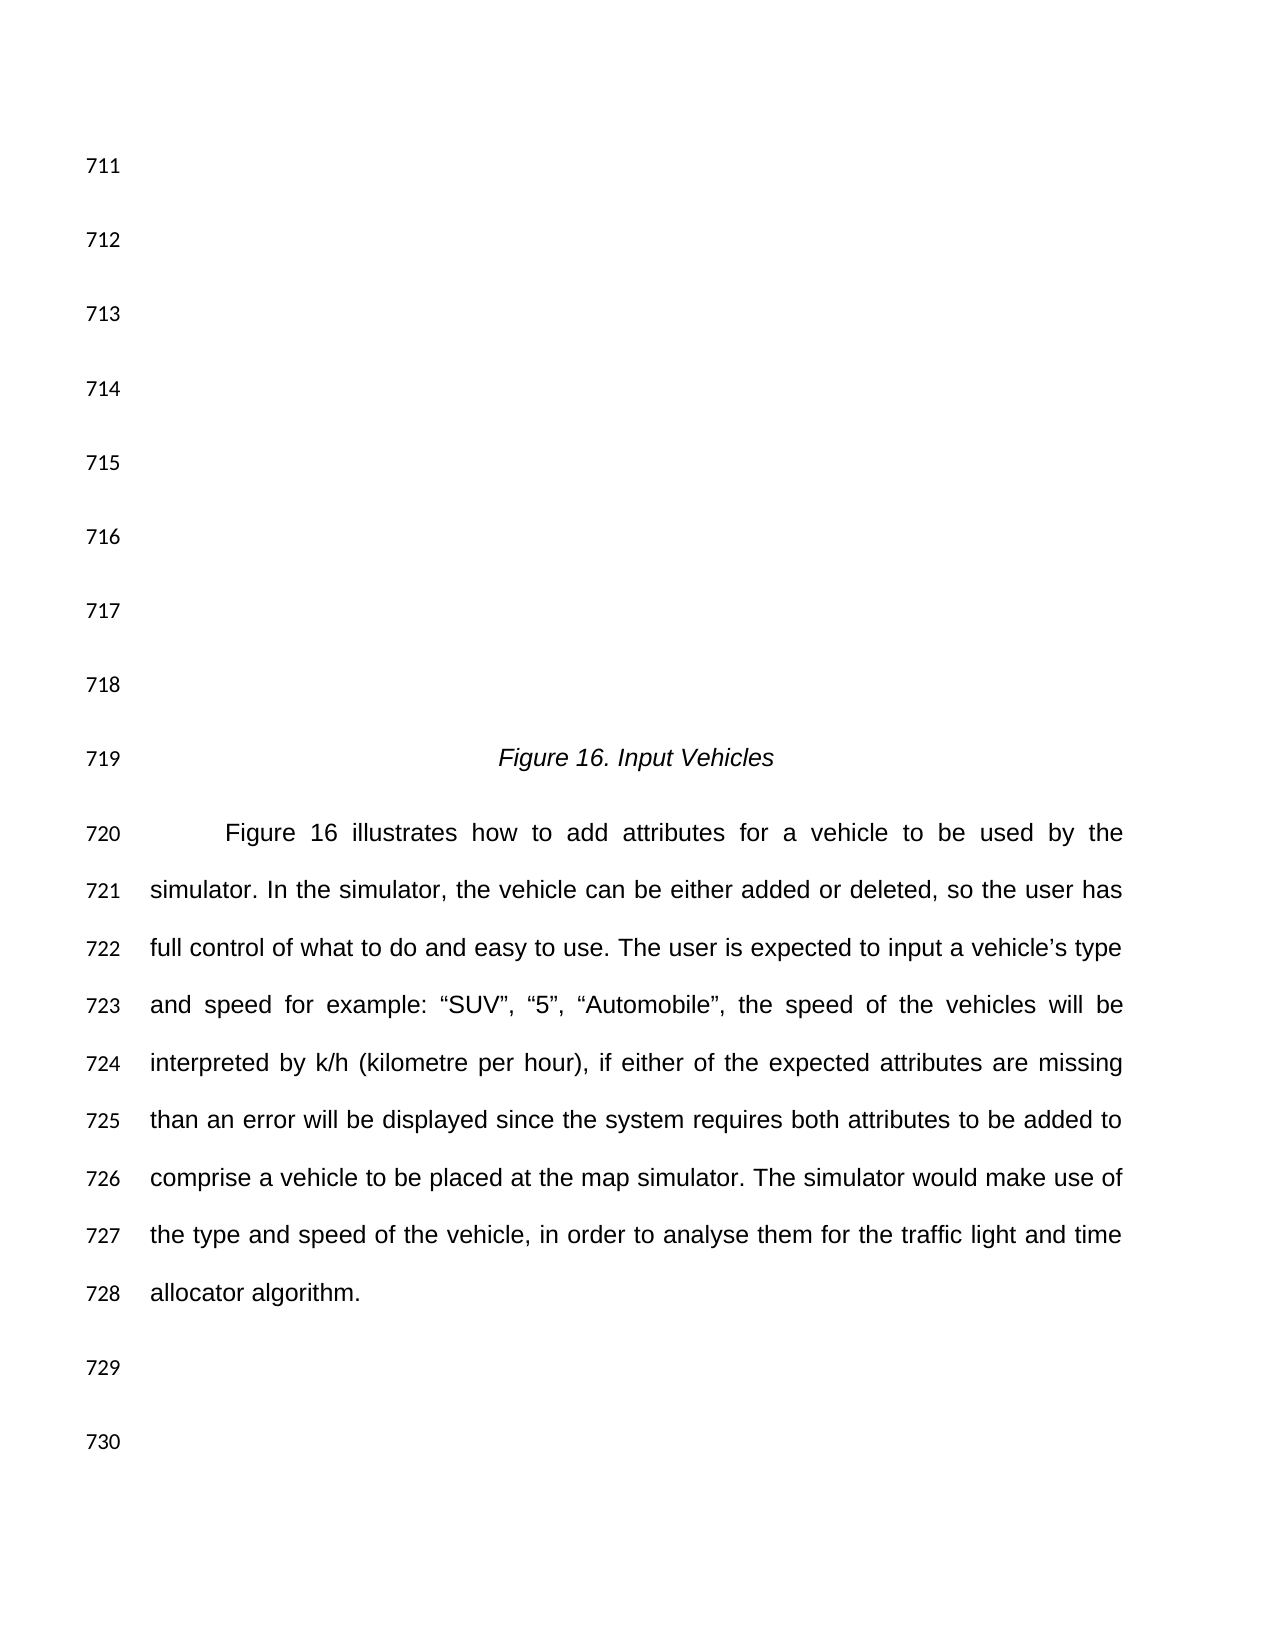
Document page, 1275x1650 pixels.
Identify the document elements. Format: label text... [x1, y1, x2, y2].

text Figure 16. Input Vehicles [150, 743, 1125, 772]
text Figure 16 illustrates how to add attributes for a vehicle to be used by the simulator. In the simulator, the vehicle can be either added or deleted, so the user has full control of what to do and easy to use. The user is expected to input a vehicle’s type and speed for example: “SUV”, “5”, “Automobile”, the speed of the vehicles will be interpreted by k/h (kilometre per hour), if either of the expected attributes are missing than an error will be displayed since the system requires both attributes to be added to comprise a vehicle to be placed at the map simulator. The simulator would make use of the type and speed of the vehicle, in order to analyse them for the traffic light and time allocator algorithm. [150, 817, 1125, 1306]
